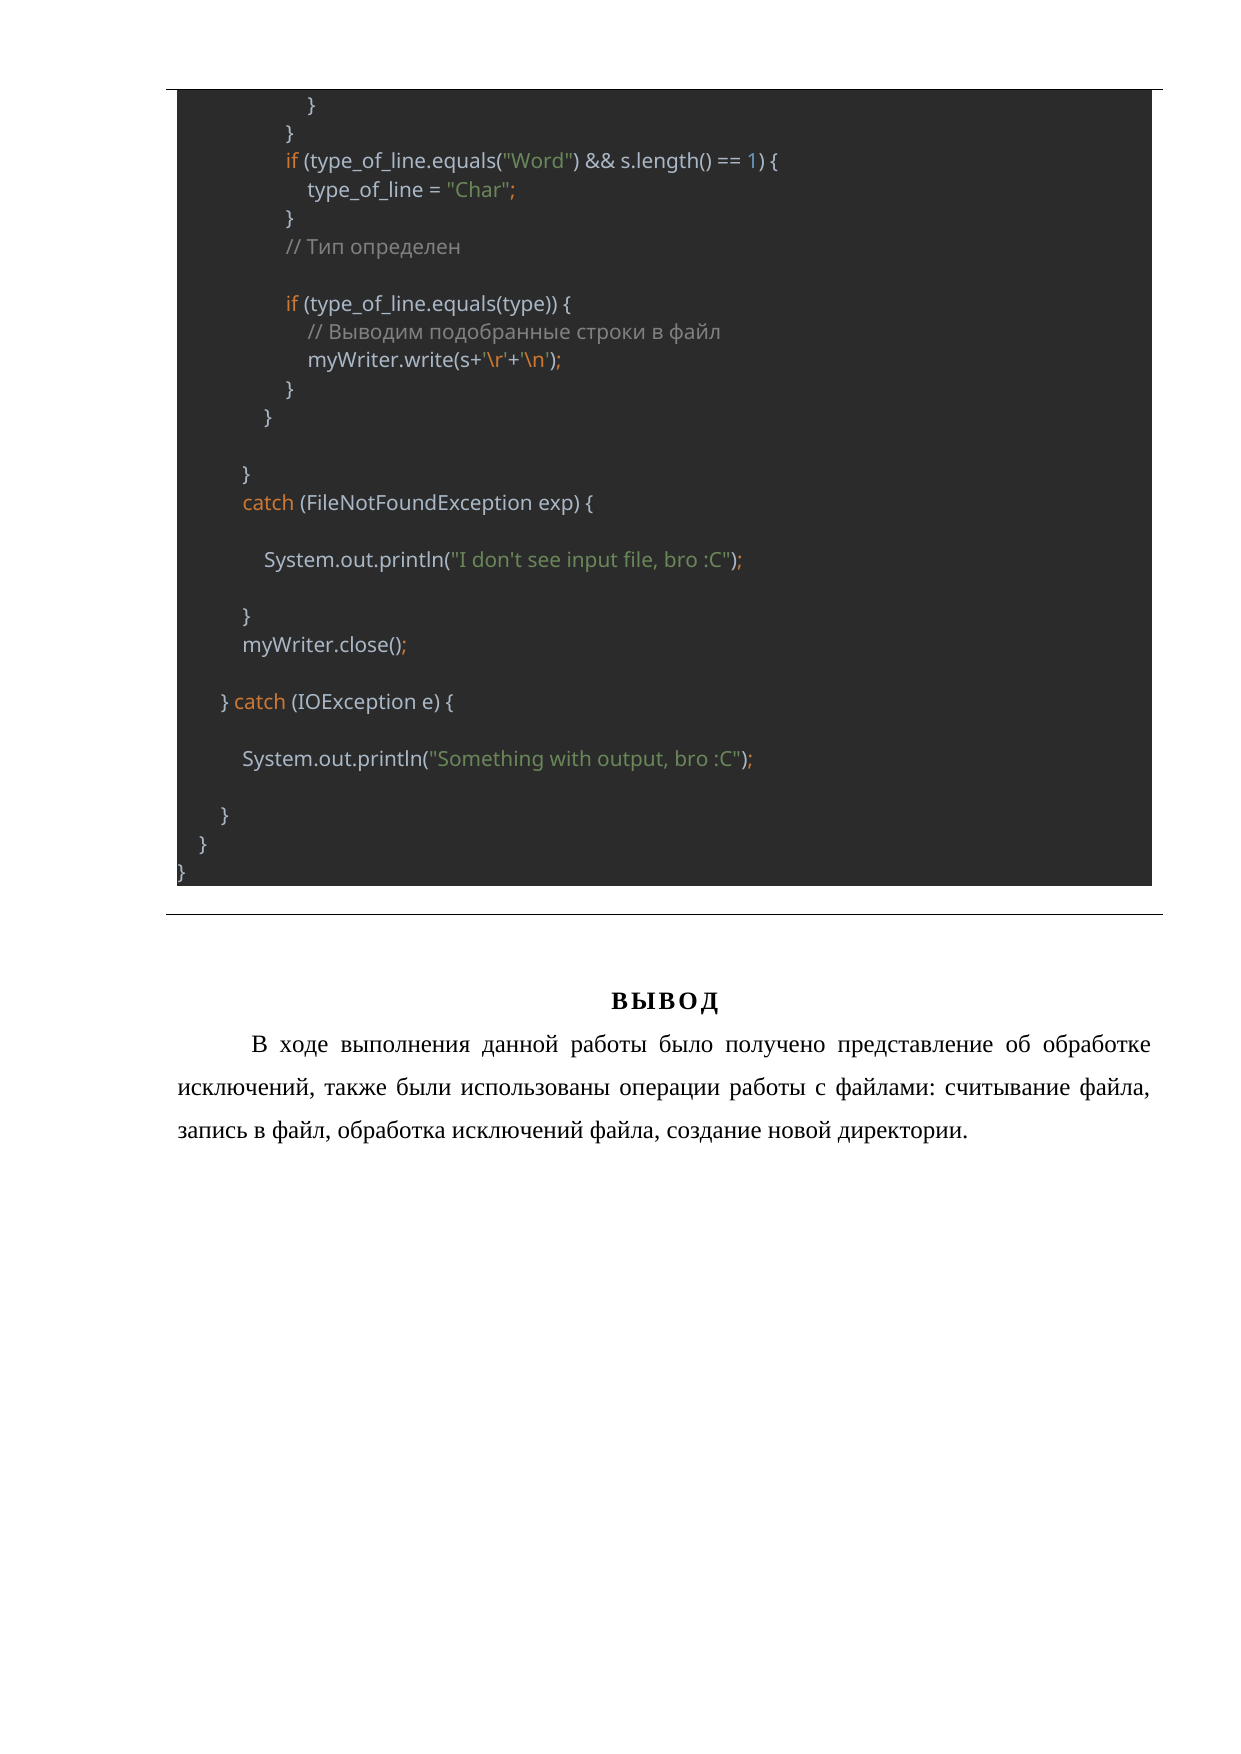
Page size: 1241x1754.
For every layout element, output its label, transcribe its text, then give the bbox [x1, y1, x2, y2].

text В ходе выполнения данной работы было получено представление об обработке исключений, также были использованы операции работы с файлами: считывание файла, запись в файл, обработка исключений файла, создание новой директории. [177, 1029, 1152, 1144]
text ВЫВОД [177, 986, 1152, 1014]
